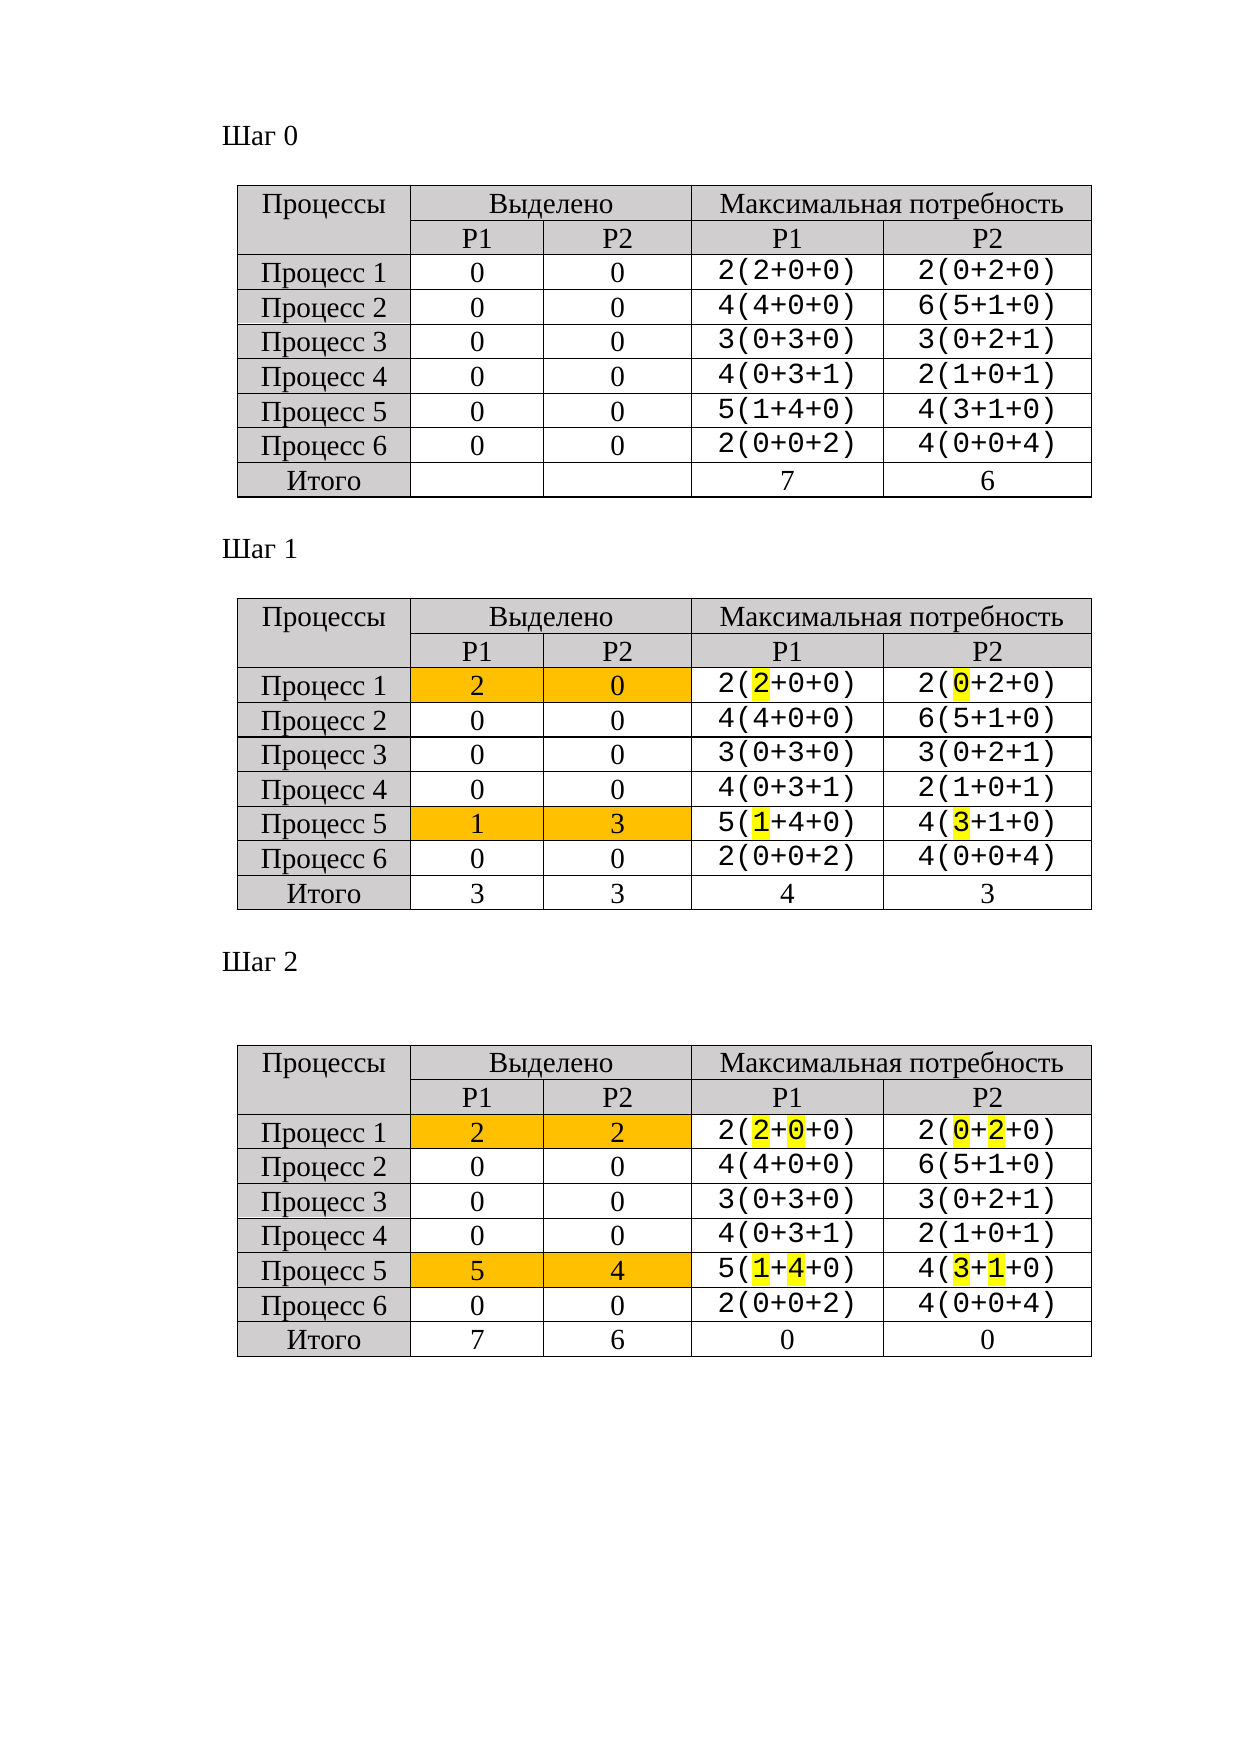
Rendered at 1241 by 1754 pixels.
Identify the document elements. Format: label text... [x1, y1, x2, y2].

table_cell 0 [411, 359, 543, 393]
table_cell 0 [411, 738, 543, 771]
table_cell 2(0+2+0) [884, 1115, 953, 1148]
table_cell 4(4+0+0) [692, 1149, 883, 1183]
table_cell Процесс 3 [238, 1184, 410, 1217]
table_cell 0 [544, 668, 691, 702]
table_cell 2 [411, 1115, 543, 1148]
table_cell Процесс 3 [238, 325, 410, 358]
table_cell Процесс 2 [238, 1149, 410, 1183]
table_cell 2(1+0+1) [884, 359, 1091, 393]
table_cell 2(0+2+0) [884, 668, 1091, 702]
text Шаг 0 [177, 118, 1152, 152]
table_cell 6 [544, 1322, 691, 1356]
table_cell 0 [411, 1288, 543, 1321]
table_cell 0 [544, 738, 691, 771]
table_cell 2(0+0+2) [692, 428, 883, 462]
table_cell 6(5+1+0) [884, 1149, 1091, 1183]
table_cell 0 [692, 1322, 883, 1356]
table_cell 2 [411, 668, 543, 702]
table_cell 0 [411, 428, 543, 462]
table_cell Процесс 5 [238, 807, 410, 840]
table_cell 2(1+0+1) [884, 1219, 1091, 1252]
table_cell P2 [544, 221, 691, 254]
table_cell P2 [884, 1080, 1091, 1114]
table_cell 2(2+0+0) [692, 1115, 752, 1148]
table_cell 0 [544, 703, 691, 736]
table_cell 1 [411, 807, 543, 840]
table_cell P2 [884, 221, 1091, 254]
table_cell 3 [544, 876, 691, 909]
table_cell Процесс 3 [238, 738, 410, 771]
table_cell 2(0+0+2) [692, 1288, 883, 1321]
table_cell 2(0+2+0) [970, 1115, 988, 1148]
table_cell 6 [884, 463, 1091, 496]
table_cell P1 [692, 634, 883, 667]
table_cell 4(3+1+0) [884, 1253, 1091, 1287]
table_cell 3(0+3+0) [692, 325, 883, 358]
table_cell 4(3+1+0) [884, 394, 1091, 427]
table_header Процессы [238, 1046, 410, 1114]
table_cell 6(5+1+0) [884, 290, 1091, 323]
table_cell Процесс 4 [238, 359, 410, 393]
table_cell P2 [544, 1080, 691, 1114]
table_cell Процесс 1 [238, 668, 410, 702]
table_cell P2 [884, 634, 1091, 667]
table_cell 4(0+3+1) [692, 359, 883, 393]
table_header Выделено [411, 186, 691, 220]
table_cell 0 [411, 772, 543, 806]
text Шаг 1 [177, 531, 1152, 564]
table_cell 3 [544, 807, 691, 840]
table_cell Процесс 4 [238, 1219, 410, 1252]
table_cell 0 [411, 1149, 543, 1183]
table_cell 5(1+4+0) [770, 807, 883, 840]
table_cell 2(2+0+0) [692, 668, 883, 702]
table_cell 4(0+0+4) [884, 428, 1091, 462]
table_cell 0 [884, 1322, 1091, 1356]
table_cell Итого [238, 463, 410, 496]
table_cell [411, 463, 543, 496]
table_cell 4(0+3+1) [692, 1219, 883, 1252]
table_cell 3(0+3+0) [692, 1184, 883, 1217]
table_cell 2(2+0+0) [770, 1115, 787, 1148]
table_cell 4 [544, 1253, 691, 1287]
table_cell 6(5+1+0) [884, 703, 1091, 736]
table_header Процессы [238, 599, 410, 667]
table_cell 3(0+2+1) [884, 1184, 1091, 1217]
table_cell 0 [411, 394, 543, 427]
table_cell 0 [411, 325, 543, 358]
table_cell 2(1+0+1) [884, 772, 1091, 806]
text Шаг 2 [177, 944, 1152, 977]
table_cell Процесс 2 [238, 703, 410, 736]
table_cell 0 [544, 428, 691, 462]
table_cell P1 [411, 1080, 543, 1114]
table_header Максимальная потребность [692, 1046, 1091, 1079]
table_header Выделено [411, 599, 691, 633]
table_cell 4(3+1+0) [970, 807, 1091, 840]
table_header Выделено [411, 1046, 691, 1079]
table_cell 5(1+4+0) [692, 807, 752, 840]
table_cell P1 [411, 634, 543, 667]
table_cell 3 [884, 876, 1091, 909]
table_cell 0 [544, 841, 691, 875]
table_cell 2(0+0+2) [692, 841, 883, 875]
table_cell 3(0+3+0) [692, 738, 883, 771]
table_cell Процесс 6 [238, 1288, 410, 1321]
table_cell 2 [544, 1115, 691, 1148]
table_cell Процесс 5 [238, 1253, 410, 1287]
table_cell 4(4+0+0) [692, 290, 883, 323]
table_cell 5 [411, 1253, 543, 1287]
table_cell 3(0+2+1) [884, 325, 1091, 358]
table_cell Процесс 5 [238, 394, 410, 427]
table_cell 0 [544, 1184, 691, 1217]
table_header Максимальная потребность [692, 599, 1091, 633]
table_cell Итого [238, 876, 410, 909]
table_cell 0 [544, 255, 691, 289]
table_cell 4(0+0+4) [884, 841, 1091, 875]
table_cell Итого [238, 1322, 410, 1356]
table_cell 7 [692, 463, 883, 496]
table_cell 7 [411, 1322, 543, 1356]
table_cell 2(2+0+0) [805, 1115, 883, 1148]
table_cell 0 [411, 1219, 543, 1252]
table_cell Процесс 6 [238, 428, 410, 462]
table_cell 4 [692, 876, 883, 909]
table_cell 0 [544, 1149, 691, 1183]
table_cell 0 [544, 325, 691, 358]
table_cell Процесс 1 [238, 1115, 410, 1148]
table_cell 0 [411, 1184, 543, 1217]
table_cell 2(2+0+0) [692, 255, 883, 289]
table_cell P1 [692, 221, 883, 254]
table_cell P1 [411, 221, 543, 254]
table_cell 0 [411, 290, 543, 323]
table_cell Процесс 2 [238, 290, 410, 323]
table_cell 4(3+1+0) [884, 807, 953, 840]
table_cell 4(4+0+0) [692, 703, 883, 736]
table_cell P1 [692, 1080, 883, 1114]
table_cell 0 [411, 841, 543, 875]
table_cell 4(0+0+4) [884, 1288, 1091, 1321]
table_header Процессы [238, 186, 410, 254]
table_cell 0 [544, 772, 691, 806]
table_cell 0 [544, 290, 691, 323]
table_cell [544, 463, 691, 496]
table_header Максимальная потребность [692, 186, 1091, 220]
table_cell P2 [544, 634, 691, 667]
table_cell Процесс 1 [238, 255, 410, 289]
table_cell Процесс 6 [238, 841, 410, 875]
table_cell 0 [544, 1288, 691, 1321]
table_cell 0 [411, 703, 543, 736]
table_cell 0 [411, 255, 543, 289]
table_cell 3(0+2+1) [884, 738, 1091, 771]
table_cell 5(1+4+0) [692, 1253, 883, 1287]
table_cell 2(0+2+0) [1005, 1115, 1091, 1148]
table_cell 4(0+3+1) [692, 772, 883, 806]
table_cell 0 [544, 1219, 691, 1252]
table_cell 2(0+2+0) [884, 255, 1091, 289]
table_cell Процесс 4 [238, 772, 410, 806]
table_cell 3 [411, 876, 543, 909]
table_cell 0 [544, 359, 691, 393]
table_cell 5(1+4+0) [692, 394, 883, 427]
table_cell 0 [544, 394, 691, 427]
